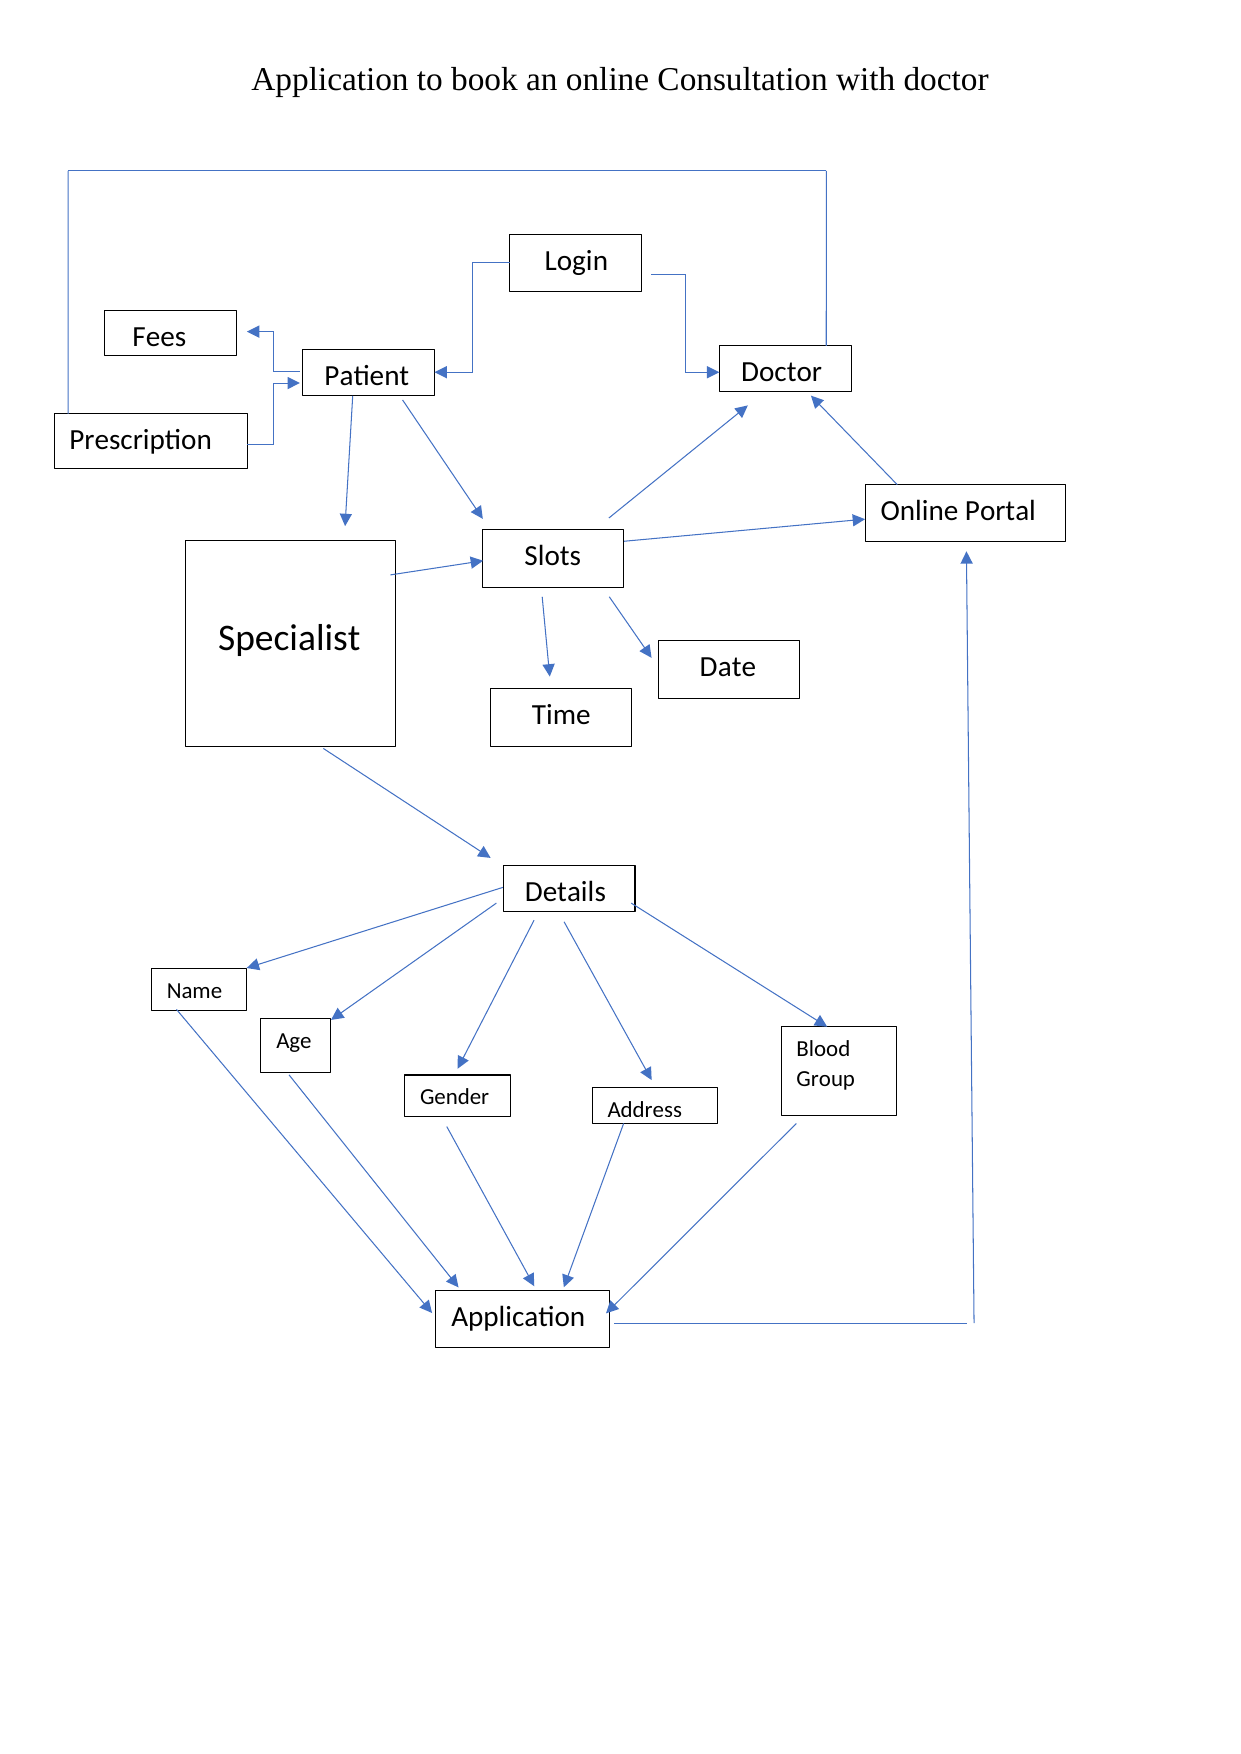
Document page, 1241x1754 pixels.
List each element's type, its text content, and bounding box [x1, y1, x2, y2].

text Application to book an online Consultation with doctor [150, 59, 1090, 97]
